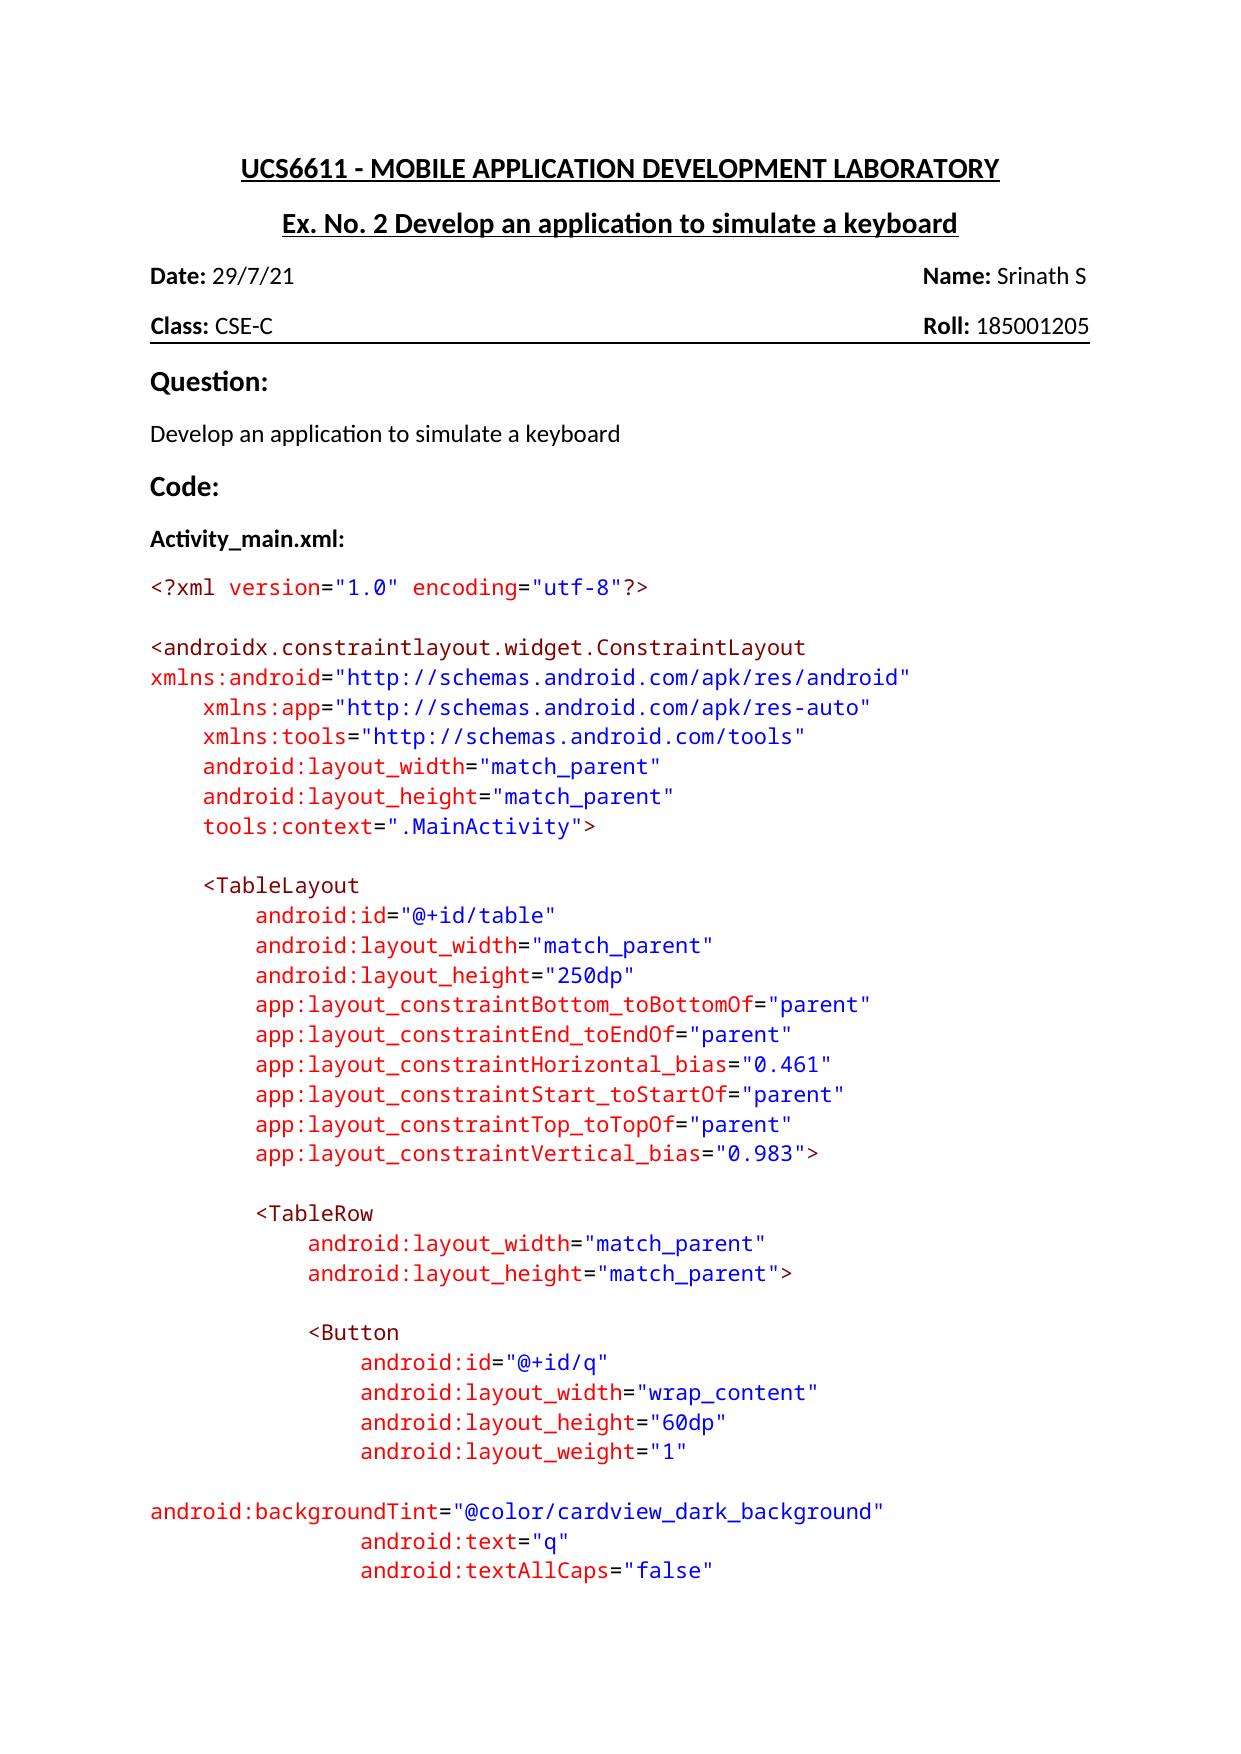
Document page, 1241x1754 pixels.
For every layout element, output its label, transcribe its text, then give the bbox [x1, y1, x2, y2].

text <?xml version="1.0" encoding="utf-8"?> [150, 572, 1090, 602]
text Question: [150, 363, 1090, 399]
text Develop an application to simulate a keyboard [150, 418, 1090, 449]
text <androidx.constraintlayout.widget.ConstraintLayout xmlns:android="http://schemas.android.com/apk/res/android" [150, 632, 1090, 692]
text app:layout_constraintVertical_bias="0.983"> [150, 1138, 1090, 1168]
text android:id="@+id/q" [150, 1347, 1090, 1377]
text android:layout_weight="1" [150, 1436, 1090, 1466]
text xmlns:tools="http://schemas.android.com/tools" [150, 721, 1090, 751]
text android:layout_width="wrap_content" [150, 1377, 1090, 1407]
text app:layout_constraintEnd_toEndOf="parent" [150, 1019, 1090, 1049]
text android:layout_width="match_parent" [150, 1228, 1090, 1258]
text android:layout_height="match_parent" [150, 781, 1090, 811]
text android:textAllCaps="false" [150, 1556, 1090, 1585]
text android:layout_height="250dp" [150, 960, 1090, 989]
text app:layout_constraintBottom_toBottomOf="parent" [150, 989, 1090, 1019]
text android:layout_height="match_parent"> [150, 1258, 1090, 1287]
text app:layout_constraintStart_toStartOf="parent" [150, 1079, 1090, 1109]
text android:layout_width="match_parent" [150, 751, 1090, 781]
text app:layout_constraintTop_toTopOf="parent" [150, 1109, 1090, 1138]
text Activity_main.xml: [150, 523, 1090, 553]
text <TableLayout [150, 870, 1090, 900]
text Code: [150, 468, 1090, 503]
text Ex. No. 2 Develop an application to simulate a keyboard [150, 205, 1090, 241]
text app:layout_constraintHorizontal_bias="0.461" [150, 1049, 1090, 1079]
text Date: 29/7/21 Name: Srinath S [150, 260, 1090, 291]
text android:id="@+id/table" [150, 900, 1090, 930]
text Class: CSE-C Roll: 185001205 [150, 310, 1090, 342]
text android:backgroundTint="@color/cardview_dark_background" [150, 1466, 1090, 1526]
text UCS6611 - MOBILE APPLICATION DEVELOPMENT LABORATORY [150, 150, 1090, 186]
text xmlns:app="http://schemas.android.com/apk/res-auto" [150, 692, 1090, 721]
text android:text="q" [150, 1526, 1090, 1556]
text tools:context=".MainActivity"> [150, 811, 1090, 841]
text android:layout_width="match_parent" [150, 930, 1090, 960]
text <Button [150, 1317, 1090, 1347]
text <TableRow [150, 1198, 1090, 1228]
text android:layout_height="60dp" [150, 1407, 1090, 1436]
